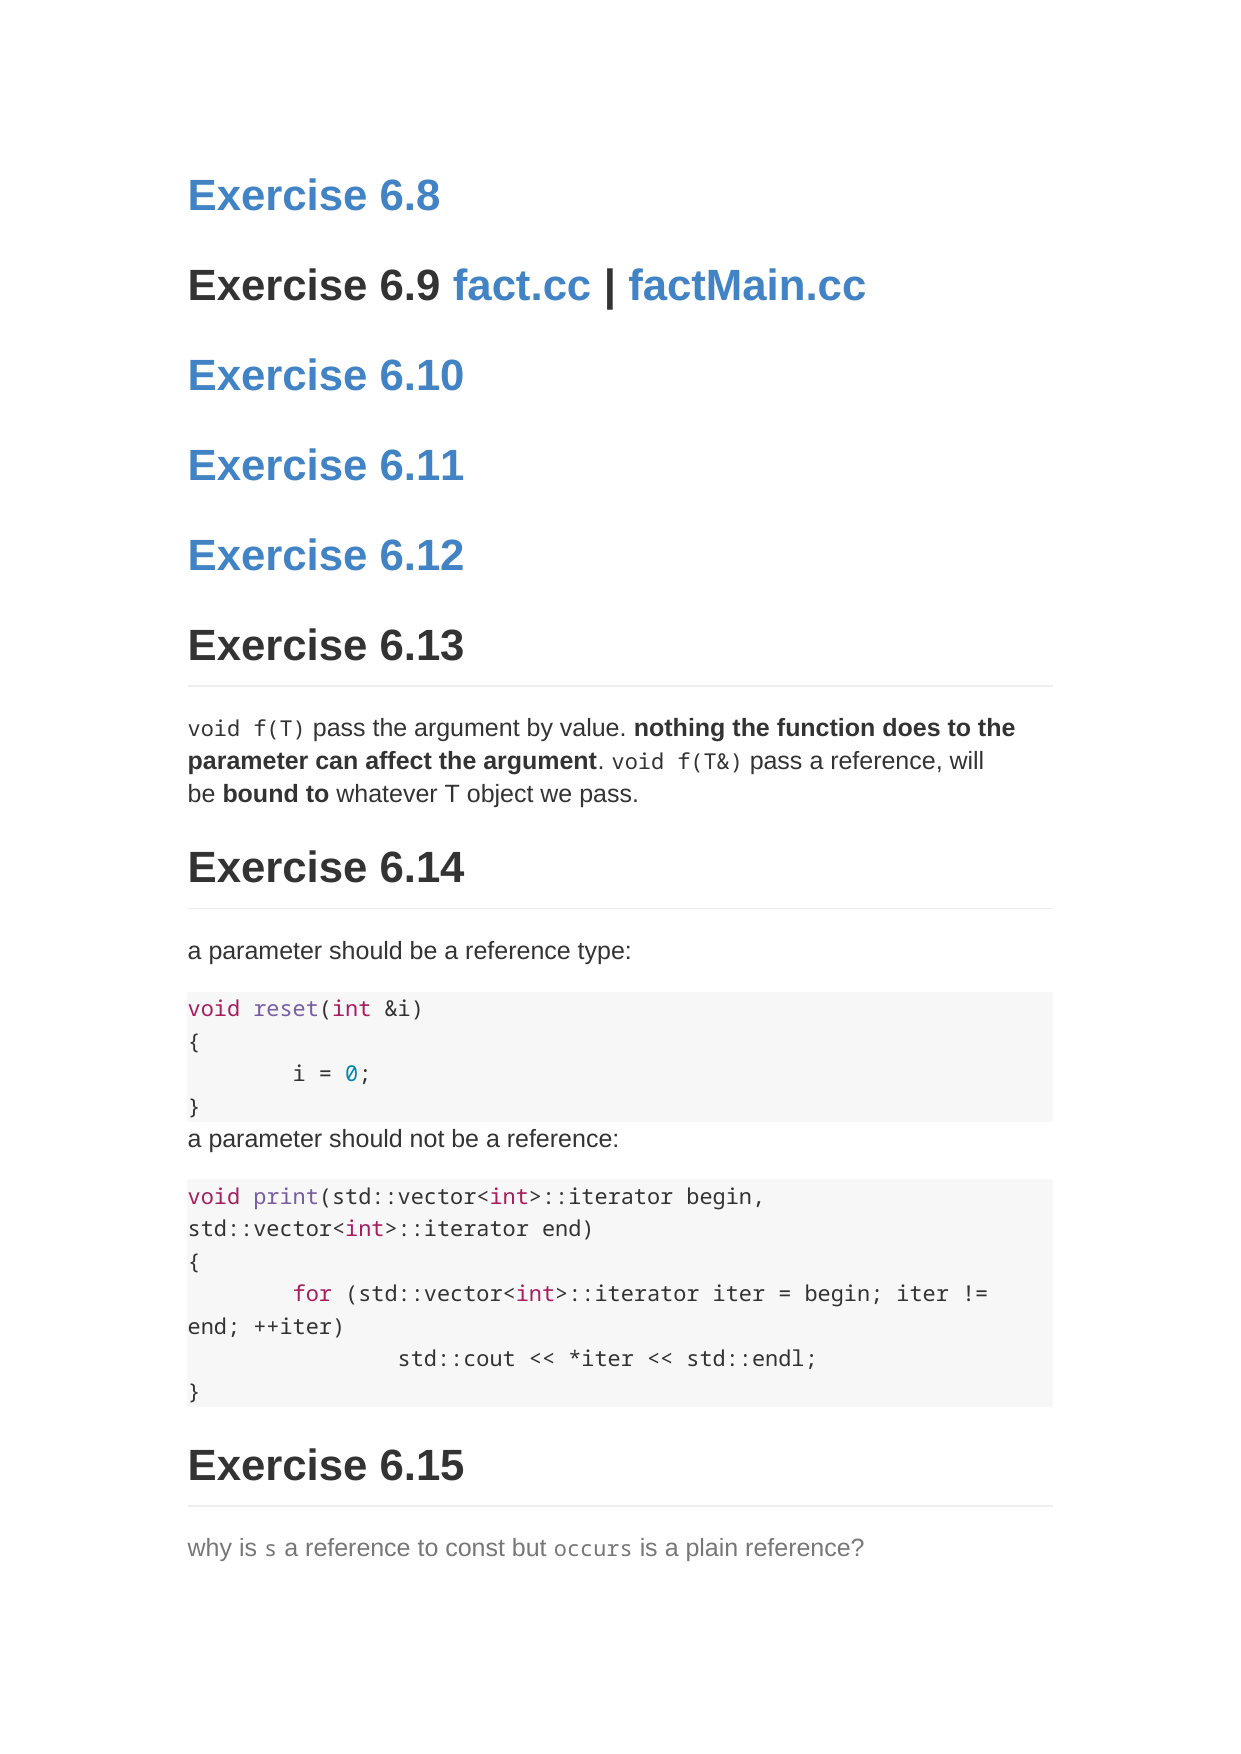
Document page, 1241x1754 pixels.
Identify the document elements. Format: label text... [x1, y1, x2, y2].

text Exercise 6.12 [187, 522, 1053, 587]
text { [187, 1244, 1053, 1277]
text void print(std::vector<int>::iterator begin, std::vector<int>::iterator end) [187, 1179, 1053, 1244]
text a parameter should not be a reference: [187, 1122, 1053, 1154]
text why is s a reference to const but occurs is a plain reference? [187, 1532, 1053, 1564]
text Exercise 6.8 [187, 162, 1053, 227]
text Exercise 6.11 [187, 432, 1053, 497]
text i = 0; [187, 1057, 1053, 1089]
text a parameter should be a reference type: [187, 934, 1053, 967]
text Exercise 6.9 fact.cc | factMain.cc [187, 252, 1053, 317]
text std::cout << *iter << std::endl; [187, 1342, 1053, 1374]
text for (std::vector<int>::iterator iter = begin; iter != end; ++iter) [187, 1277, 1053, 1342]
text Exercise 6.15 [187, 1432, 1053, 1507]
text void reset(int &i) [187, 992, 1053, 1024]
text } [187, 1374, 1053, 1407]
text Exercise 6.10 [187, 342, 1053, 407]
text Exercise 6.14 [187, 834, 1053, 909]
text void f(T) pass the argument by value. nothing the function does to the parameter can affect the argument. void f(T&) pass a reference, will be bound to whatever T object we pass. [187, 712, 1053, 809]
text { [187, 1024, 1053, 1057]
text Exercise 6.13 [187, 612, 1053, 687]
text } [187, 1089, 1053, 1122]
